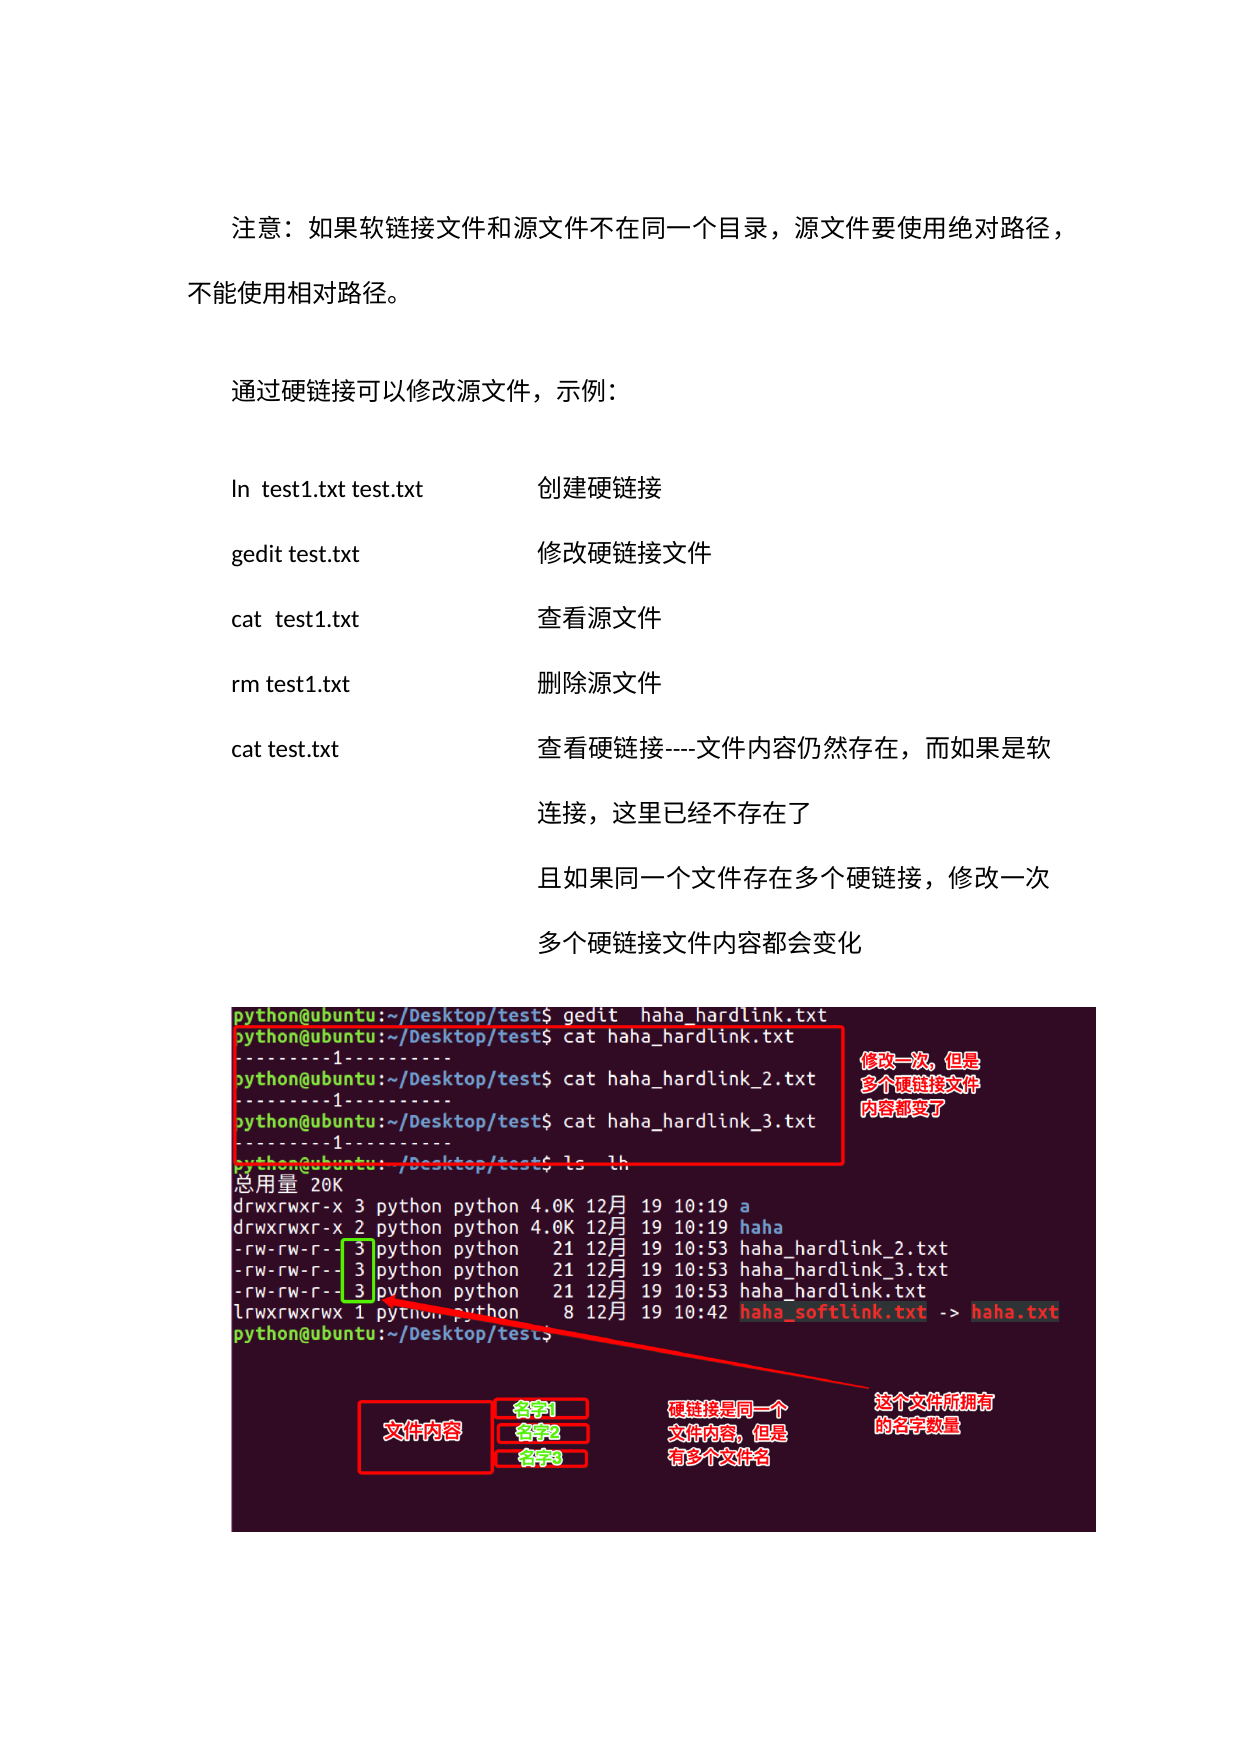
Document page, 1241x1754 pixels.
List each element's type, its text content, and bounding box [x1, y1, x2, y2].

text 注意：如果软链接文件和源文件不在同一个目录，源文件要使用绝对路径，不能使用相对路径。 [187, 194, 1053, 324]
text rm test1.txt 删除源文件 [187, 649, 1053, 714]
text cat test.txt 查看硬链接----文件内容仍然存在，而如果是软 连接，这里已经不存在了 [187, 714, 1053, 844]
text 且如果同一个文件存在多个硬链接，修改一次， 多个硬链接文件内容都会变化 [494, 844, 1053, 974]
picture [231, 1007, 1096, 1532]
text cat test1.txt 查看源文件 [187, 584, 1053, 649]
text 通过硬链接可以修改源文件，示例： [187, 357, 1053, 422]
text ln test1.txt test.txt 创建硬链接 [187, 454, 1053, 519]
text gedit test.txt 修改硬链接文件 [187, 519, 1053, 584]
